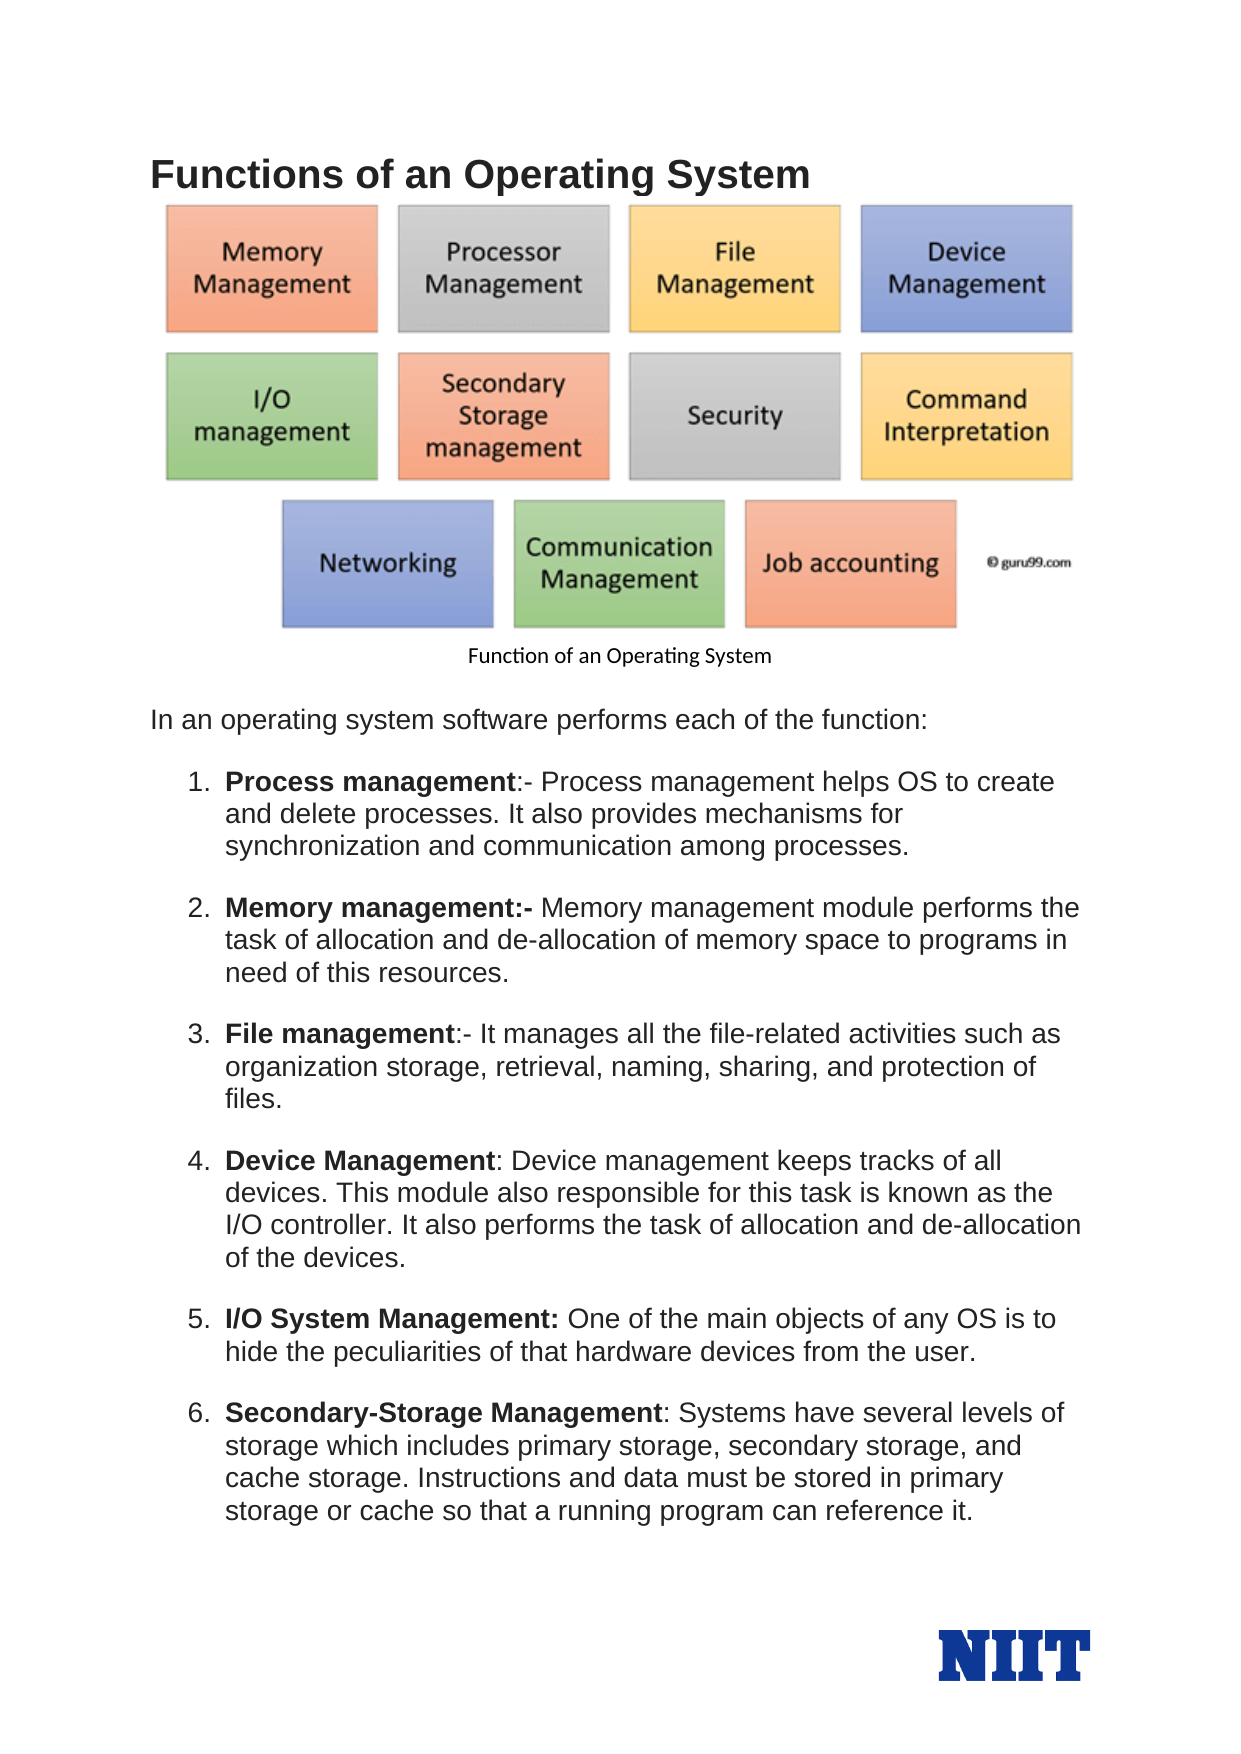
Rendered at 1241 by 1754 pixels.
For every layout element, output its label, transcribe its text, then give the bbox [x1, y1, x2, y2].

picture [938, 1630, 1091, 1681]
list Device Management: Device management keeps tracks of all devices. This module also responsible for this task is known as the I/O controller. It also performs the task of allocation and de-allocation of the devices. [187, 1143, 1090, 1273]
list Secondary-Storage Management: Systems have several levels of storage which includes primary storage, secondary storage, and cache storage. Instructions and data must be stored in primary storage or cache so that a running program can reference it. [187, 1396, 1090, 1526]
text In an operating system software performs each of the function: [150, 703, 1090, 735]
list Process management:- Process management helps OS to create and delete processes. It also provides mechanisms for synchronization and communication among processes. [187, 764, 1090, 862]
text Function of an Operating System [150, 638, 1090, 669]
subtitle Functions of an Operating System [150, 150, 1090, 196]
list Memory management:- Memory management module performs the task of allocation and de-allocation of memory space to programs in need of this resources. [187, 891, 1090, 988]
picture [150, 196, 1091, 638]
list I/O System Management: One of the main objects of any OS is to hide the peculiarities of that hardware devices from the user. [187, 1302, 1090, 1367]
list File management:- It manages all the file-related activities such as organization storage, retrieval, naming, sharing, and protection of files. [187, 1017, 1090, 1114]
